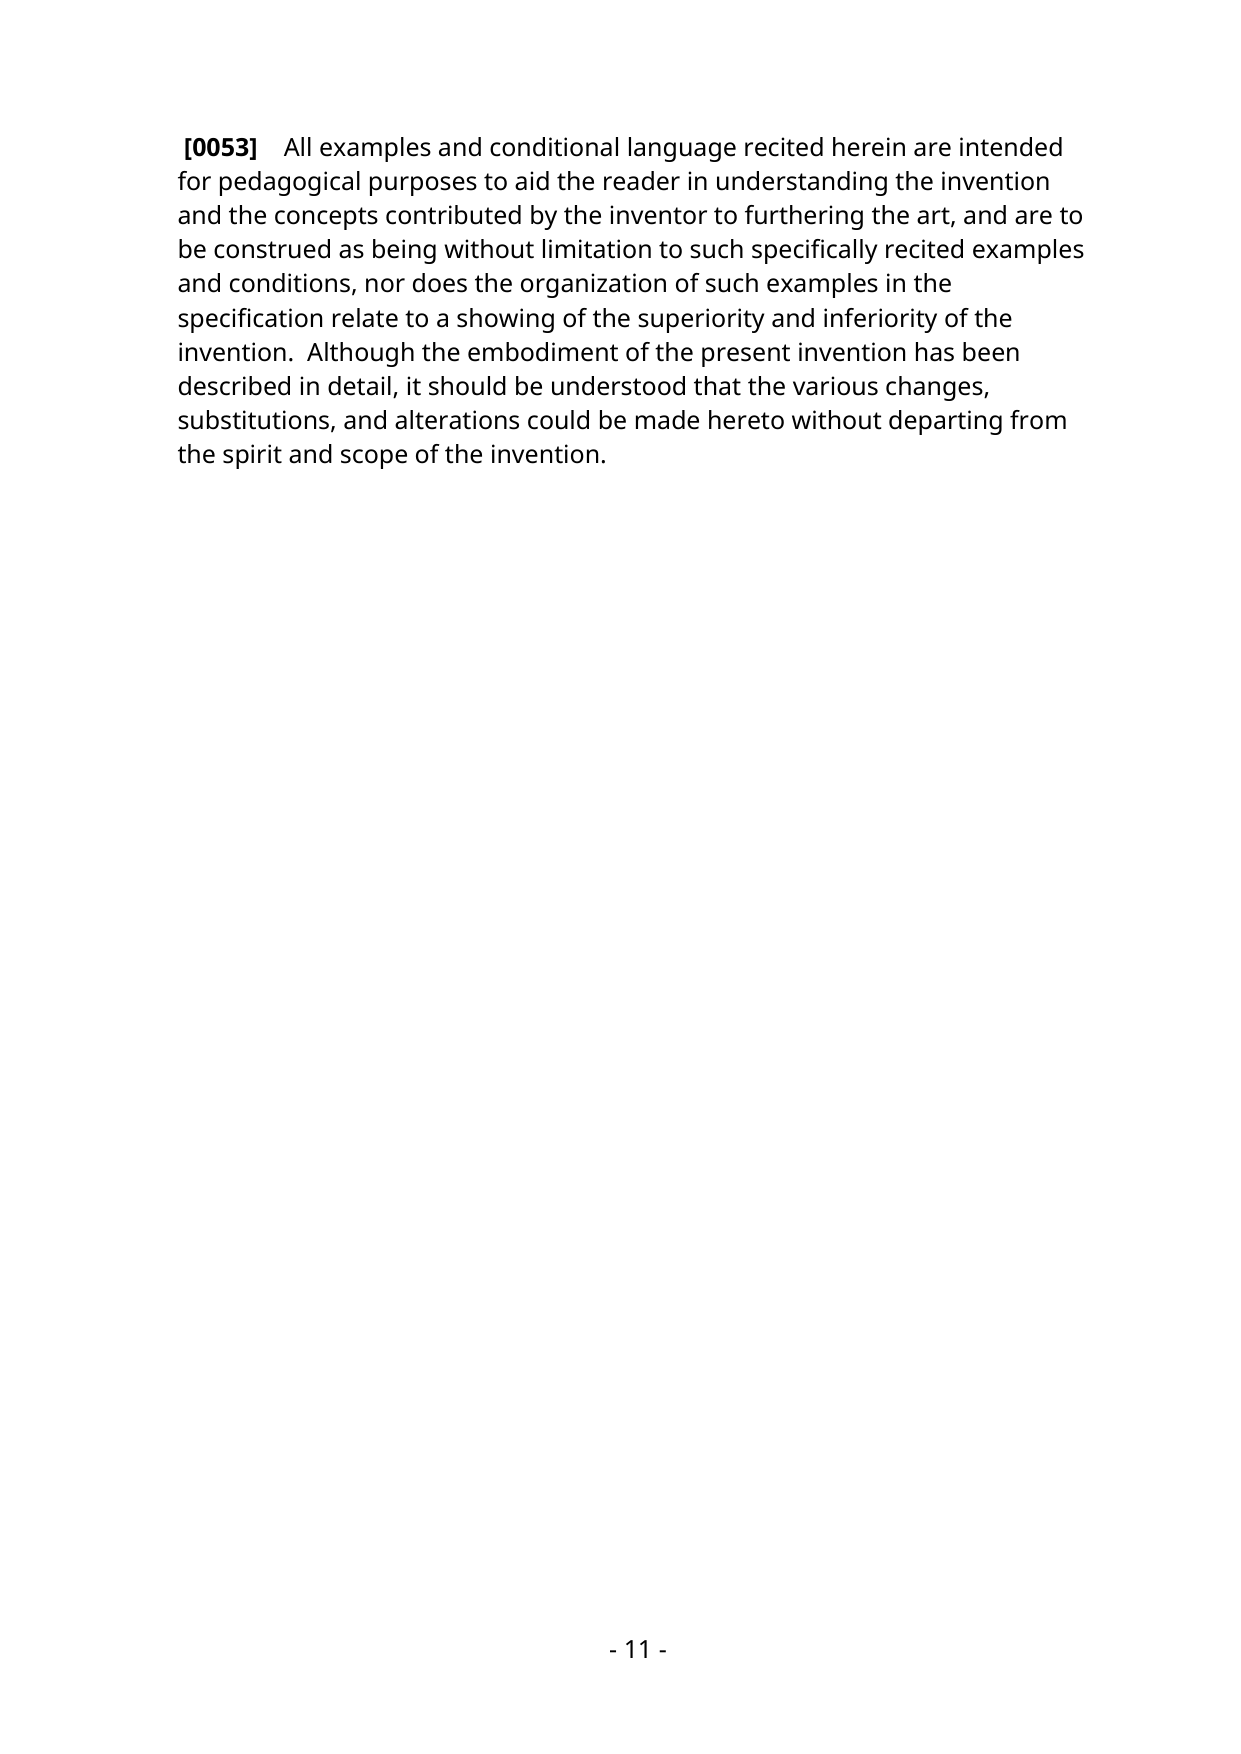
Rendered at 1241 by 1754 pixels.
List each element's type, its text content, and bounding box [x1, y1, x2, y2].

text [0053] All examples and conditional language recited herein are intended for pedagogical purposes to aid the reader in understanding the invention and the concepts contributed by the inventor to furthering the art, and are to be construed as being without limitation to such specifically recited examples and conditions, nor does the organization of such examples in the specification relate to a showing of the superiority and inferiority of the invention. Although the embodiment of the present invention has been described in detail, it should be understood that the various changes, substitutions, and alterations could be made hereto without departing from the spirit and scope of the invention. [177, 130, 1098, 471]
